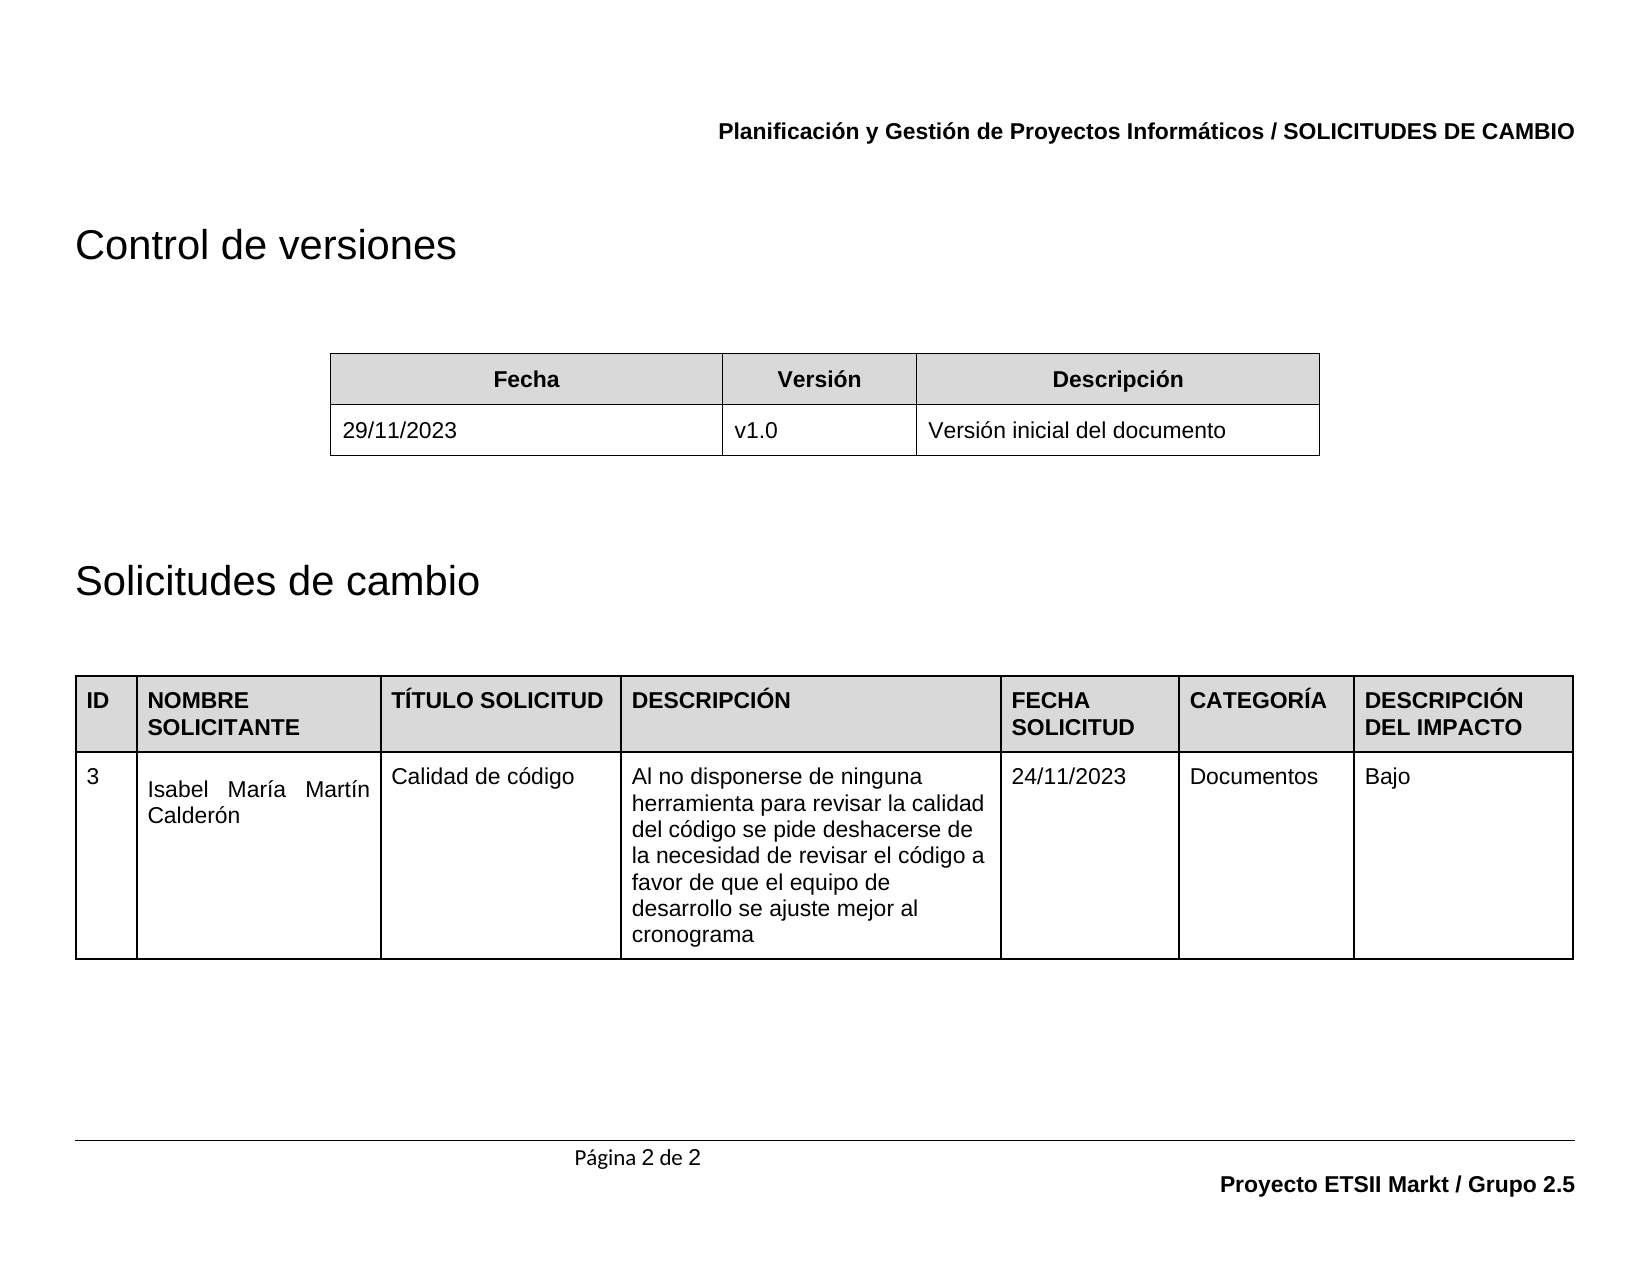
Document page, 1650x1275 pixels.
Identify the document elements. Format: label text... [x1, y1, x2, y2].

table_cell Calidad de código [382, 753, 620, 958]
table_cell 29/11/2023 [331, 405, 722, 455]
table_header DESCRIPCIÓN DEL IMPACTO [1355, 677, 1572, 751]
table_cell v1.0 [723, 405, 916, 455]
table_header TÍTULO SOLICITUD [382, 677, 620, 751]
subtitle Solicitudes de cambio [75, 556, 1575, 604]
table_header Versión [723, 354, 916, 404]
table_cell Documentos [1180, 753, 1353, 958]
table_header Fecha [331, 354, 722, 404]
table_cell Al no disponerse de ninguna herramienta para revisar la calidad del código se pide deshacerse de la necesidad de revisar el código a favor de que el equipo de desarrollo se ajuste mejor al cronograma [622, 753, 1000, 958]
table_header Descripción [917, 354, 1319, 404]
table_header NOMBRE SOLICITANTE [138, 677, 380, 751]
table_header CATEGORÍA [1180, 677, 1353, 751]
table_cell Isabel María Martín Calderón [138, 753, 380, 958]
table_header FECHA SOLICITUD [1002, 677, 1178, 751]
table_cell Versión inicial del documento [917, 405, 1319, 455]
subtitle Control de versiones [75, 220, 1575, 268]
table_header DESCRIPCIÓN [622, 677, 1000, 751]
table_cell 24/11/2023 [1002, 753, 1178, 958]
table_cell 3 [77, 753, 136, 958]
table_cell Bajo [1355, 753, 1572, 958]
table_header ID [77, 677, 136, 751]
